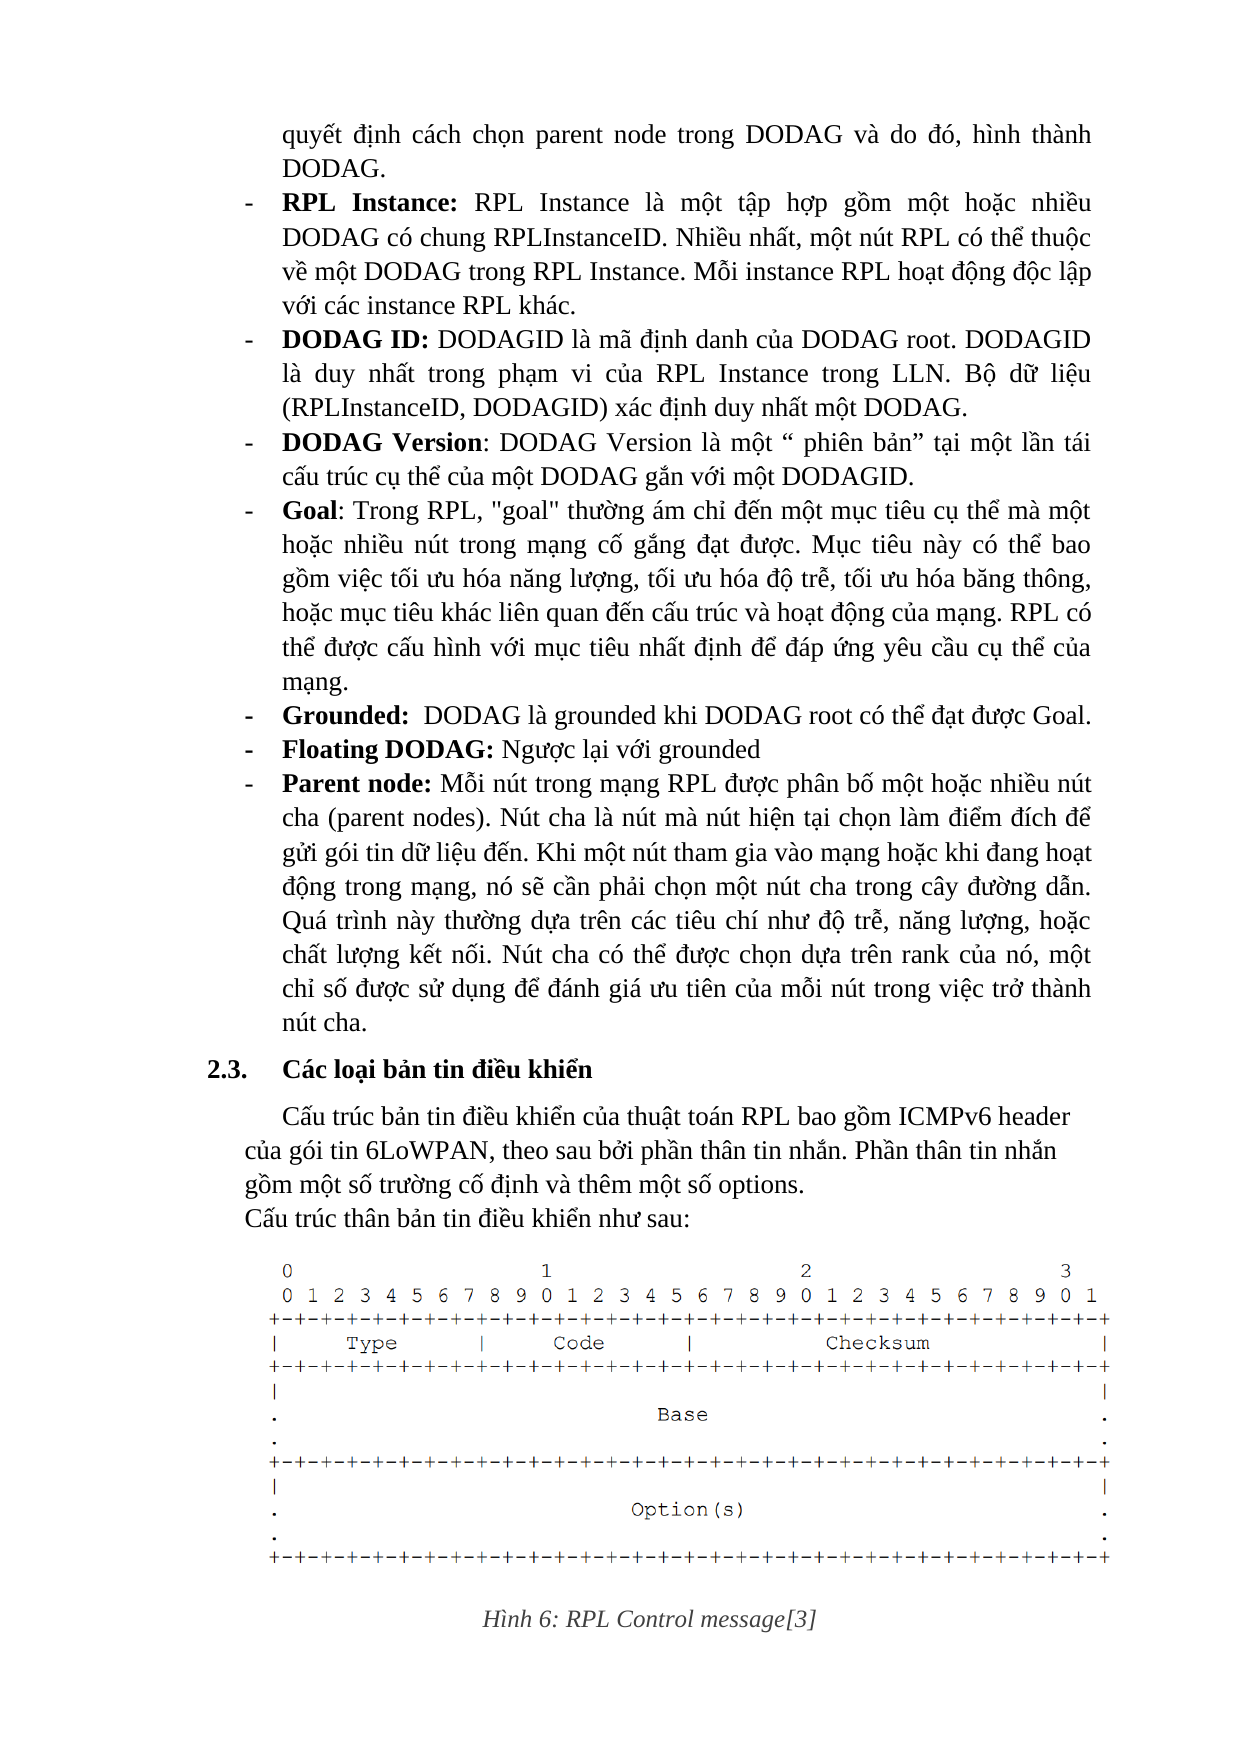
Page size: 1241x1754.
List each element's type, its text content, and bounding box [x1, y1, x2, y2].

list DODAG ID: DODAGID là mã định danh của DODAG root. DODAGID là duy nhất trong phạm vi của RPL Instance trong LLN. Bộ dữ liệu (RPLInstanceID, DODAGID) xác định duy nhất một DODAG. [244, 323, 1092, 423]
list Parent node: Mỗi nút trong mạng RPL được phân bố một hoặc nhiều nút cha (parent nodes). Nút cha là nút mà nút hiện tại chọn làm điểm đích để gửi gói tin dữ liệu đến. Khi một nút tham gia vào mạng hoặc khi đang hoạt động trong mạng, nó sẽ cần phải chọn một nút cha trong cây đường dẫn. Quá trình này thường dựa trên các tiêu chí như độ trễ, năng lượng, hoặc chất lượng kết nối. Nút cha có thể được chọn dựa trên rank của nó, một chỉ số được sử dụng để đánh giá ưu tiên của mỗi nút trong việc trở thành nút cha. [244, 767, 1092, 1038]
text Hình 6: RPL Control message[3] [207, 1604, 1092, 1633]
subtitle Các loại bản tin điều khiển [207, 1053, 1092, 1084]
list Goal: Trong RPL, "goal" thường ám chỉ đến một mục tiêu cụ thể mà một hoặc nhiều nút trong mạng cố gắng đạt được. Mục tiêu này có thể bao gồm việc tối ưu hóa năng lượng, tối ưu hóa độ trễ, tối ưu hóa băng thông, hoặc mục tiêu khác liên quan đến cấu trúc và hoạt động của mạng. RPL có thể được cấu hình với mục tiêu nhất định để đáp ứng yêu cầu cụ thể của mạng. [244, 494, 1092, 696]
text Cấu trúc bản tin điều khiển của thuật toán RPL bao gồm ICMPv6 header của gói tin 6LoWPAN, theo sau bởi phần thân tin nhắn. Phần thân tin nhắn gồm một số trường cố định và thêm một số options. Cấu trúc thân bản tin điều khiển như sau: [244, 1100, 1092, 1233]
list DODAG Version: DODAG Version là một “ phiên bản” tại một lần tái cấu trúc cụ thể của một DODAG gắn với một DODAGID. [244, 426, 1092, 491]
list RPL Instance: RPL Instance là một tập hợp gồm một hoặc nhiều DODAG có chung RPLInstanceID. Nhiều nhất, một nút RPL có thể thuộc về một DODAG trong RPL Instance. Mỗi instance RPL hoạt động độc lập với các instance RPL khác. [244, 186, 1092, 320]
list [244, 118, 1092, 183]
list Grounded: DODAG là grounded khi DODAG root có thể đạt được Goal. [244, 699, 1092, 730]
picture [244, 1242, 1130, 1595]
list Floating DODAG: Ngược lại với grounded [244, 733, 1092, 764]
